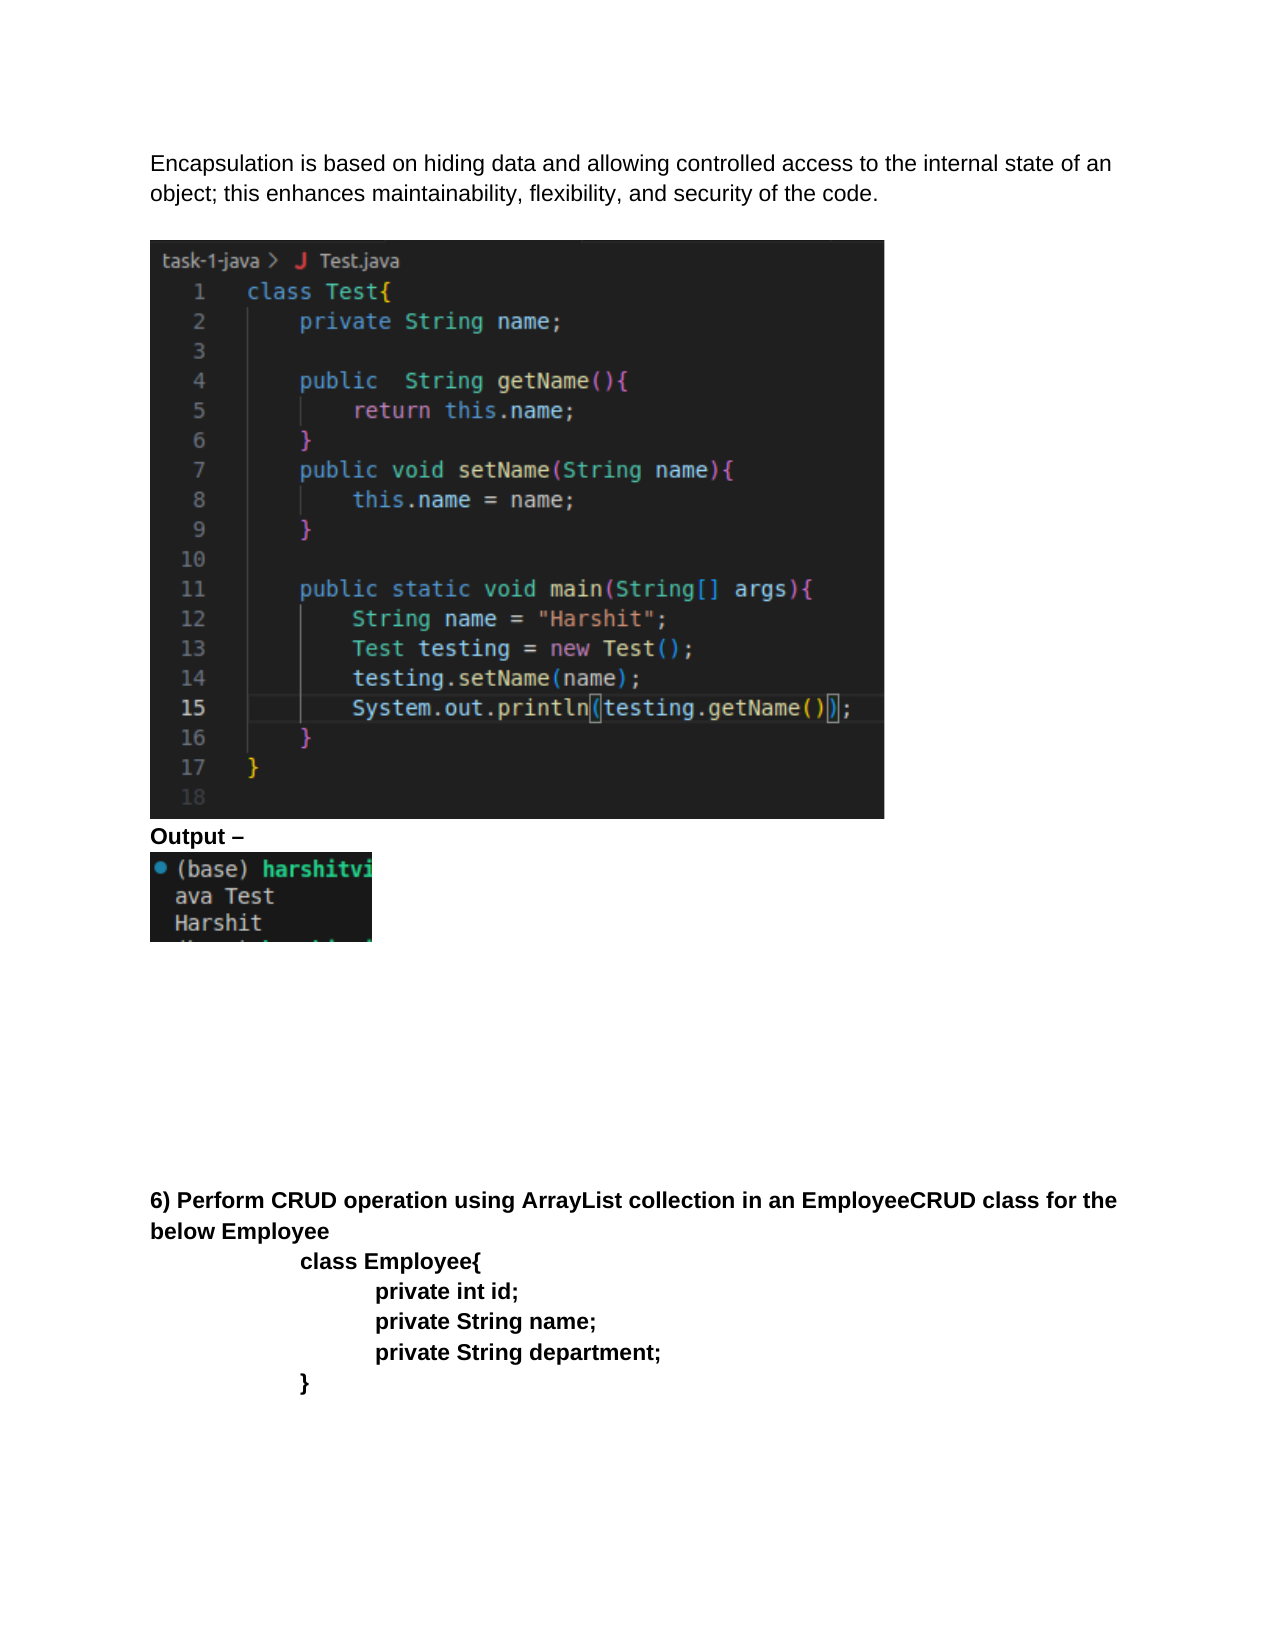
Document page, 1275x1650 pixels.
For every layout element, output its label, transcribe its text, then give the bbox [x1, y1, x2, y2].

text private int id; [300, 1278, 1125, 1304]
text 6) Perform CRUD operation using ArrayList collection in an EmployeeCRUD class for the below Employee [150, 1187, 1125, 1244]
picture [150, 852, 372, 942]
text } [300, 1369, 1125, 1395]
text private String name; [300, 1308, 1125, 1334]
picture [150, 240, 885, 819]
text Encapsulation is based on hiding data and allowing controlled access to the internal state of an object; this enhances maintainability, flexibility, and security of the code. [150, 150, 1125, 207]
text private String department; [300, 1338, 1125, 1365]
text class Employee{ [300, 1248, 1125, 1274]
text Output – [150, 823, 1125, 849]
